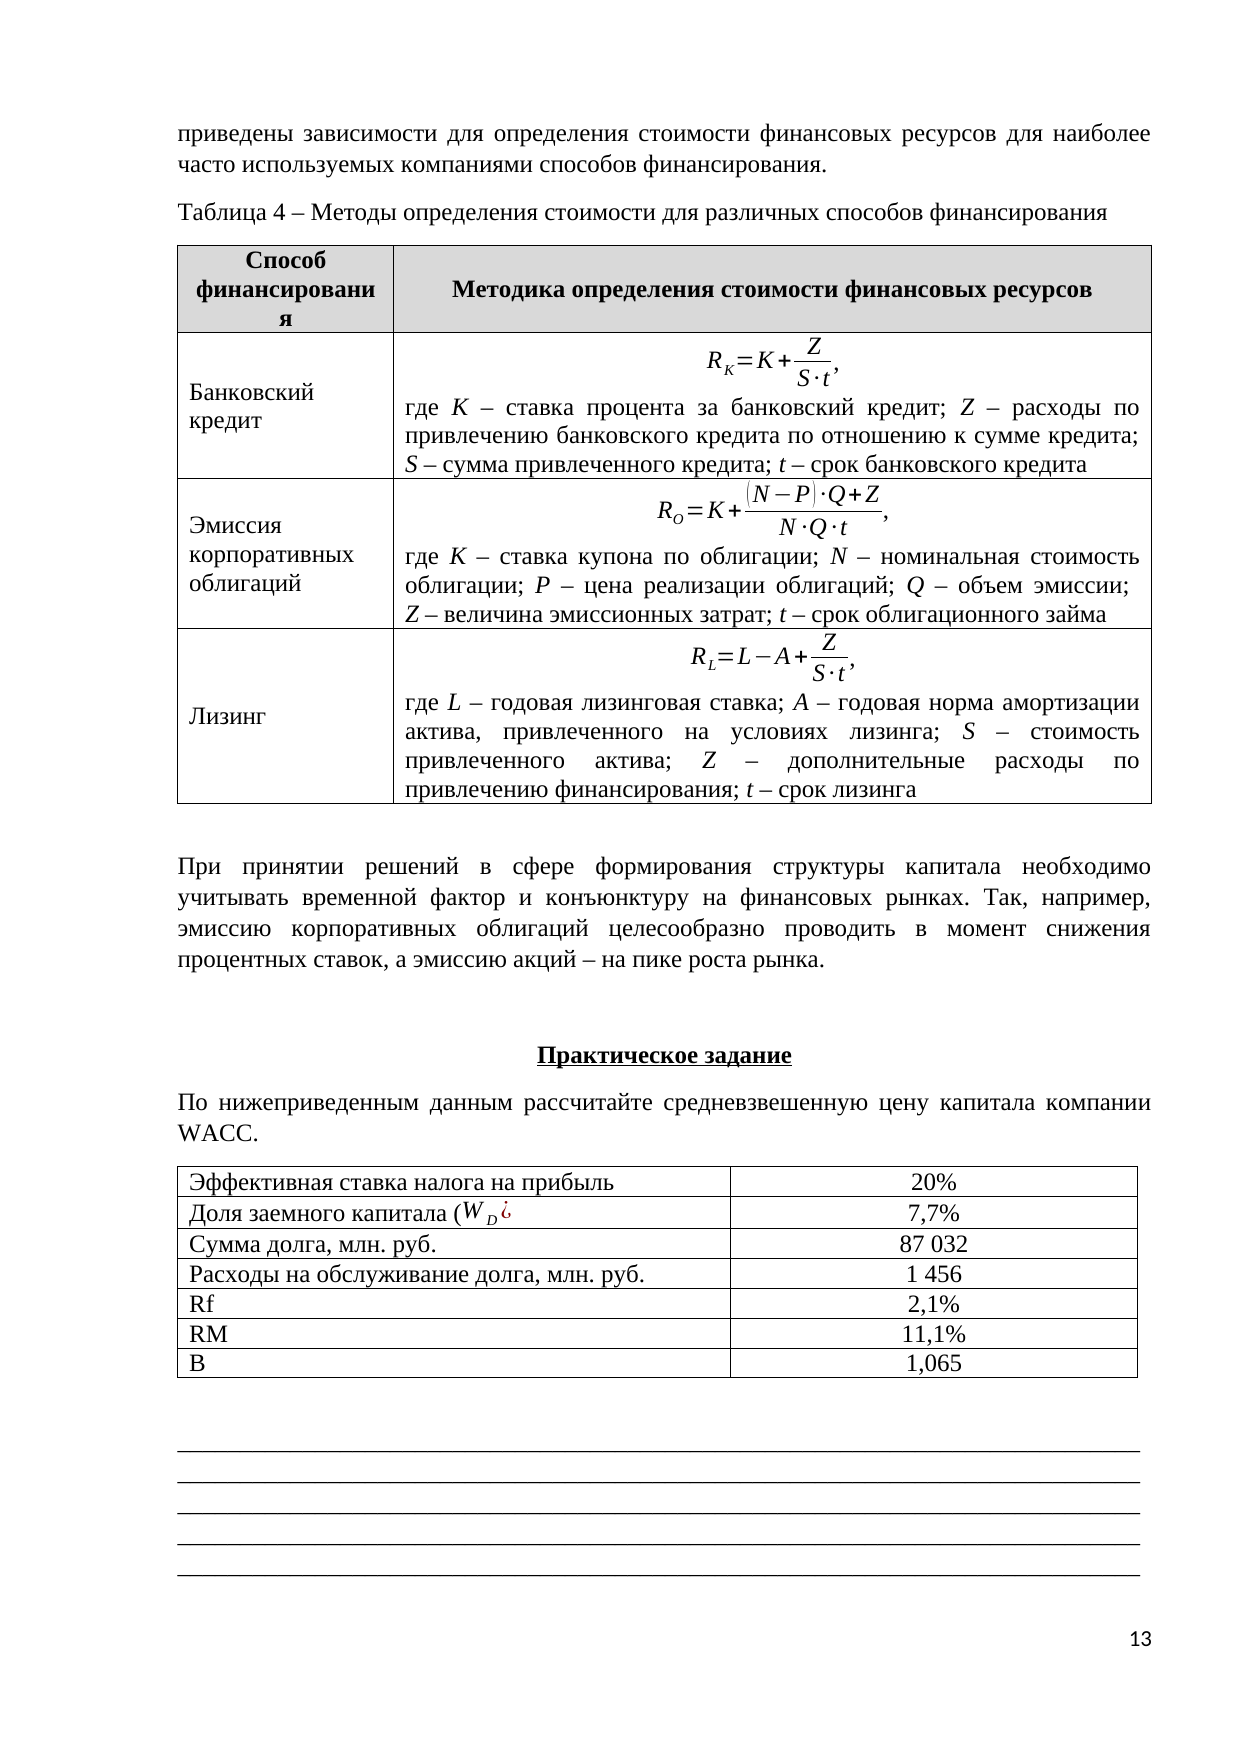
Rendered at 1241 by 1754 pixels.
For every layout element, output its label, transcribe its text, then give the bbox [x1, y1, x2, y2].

table_cell , где L – годовая лизинговая ставка; A – годовая норма амортизации актива, привлеченного на условиях лизинга; S – стоимость привлеченного актива; Z – дополнительные расходы по привлечению финансирования; t – срок лизинга [394, 629, 1151, 802]
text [177, 1426, 1152, 1579]
table_cell Расходы на обслуживание долга, млн. руб. [178, 1259, 730, 1288]
text По нижеприведенным данным рассчитайте средневзвешенную цену капитала компании WACC. [177, 1087, 1152, 1147]
table_header Способ финансирования [178, 246, 393, 332]
text Практическое задание [177, 1040, 1152, 1068]
table_header Методика определения стоимости финансовых ресурсов [394, 246, 1151, 332]
table_cell 2,1% [731, 1289, 1137, 1318]
table_cell 1 456 [731, 1259, 1137, 1288]
text При принятии решений в сфере формирования структуры капитала необходимо учитывать временной фактор и конъюнктуру на финансовых рынках. Так, например, эмиссию корпоративных облигаций целесообразно проводить в момент снижения процентных ставок, а эмиссию акций – на пике роста рынка. [177, 851, 1152, 973]
table_cell , где K – ставка процента за банковский кредит; Z – расходы по привлечению банковского кредита по отношению к сумме кредита; S – сумма привлеченного кредита; t – срок банковского кредита [394, 333, 1151, 478]
text Таблица 4 – Методы определения стоимости для различных способов финансирования [177, 197, 1152, 226]
table_header Эффективная ставка налога на прибыль [178, 1167, 730, 1196]
table_cell 87 032 [731, 1229, 1137, 1258]
table_cell 1,065 [731, 1349, 1137, 1377]
table_header 20% [731, 1167, 1137, 1196]
table_cell Лизинг [178, 629, 393, 802]
table_cell , где K – ставка купона по облигации; N – номинальная стоимость облигации; P – цена реализации облигаций; Q – объем эмиссии; Z – величина эмиссионных затрат; t – срок облигационного займа [394, 479, 1151, 627]
table_cell Β [178, 1349, 730, 1377]
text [177, 118, 1152, 178]
table_cell RM [178, 1319, 730, 1347]
table_cell Доля заемного капитала ( [178, 1197, 730, 1228]
table_cell Эмиссия корпоративных облигаций [178, 479, 393, 627]
table_cell Банковский кредит [178, 333, 393, 478]
table_cell 7,7% [731, 1197, 1137, 1228]
table_cell 11,1% [731, 1319, 1137, 1347]
table_cell Сумма долга, млн. руб. [178, 1229, 730, 1258]
table_cell Rf [178, 1289, 730, 1318]
